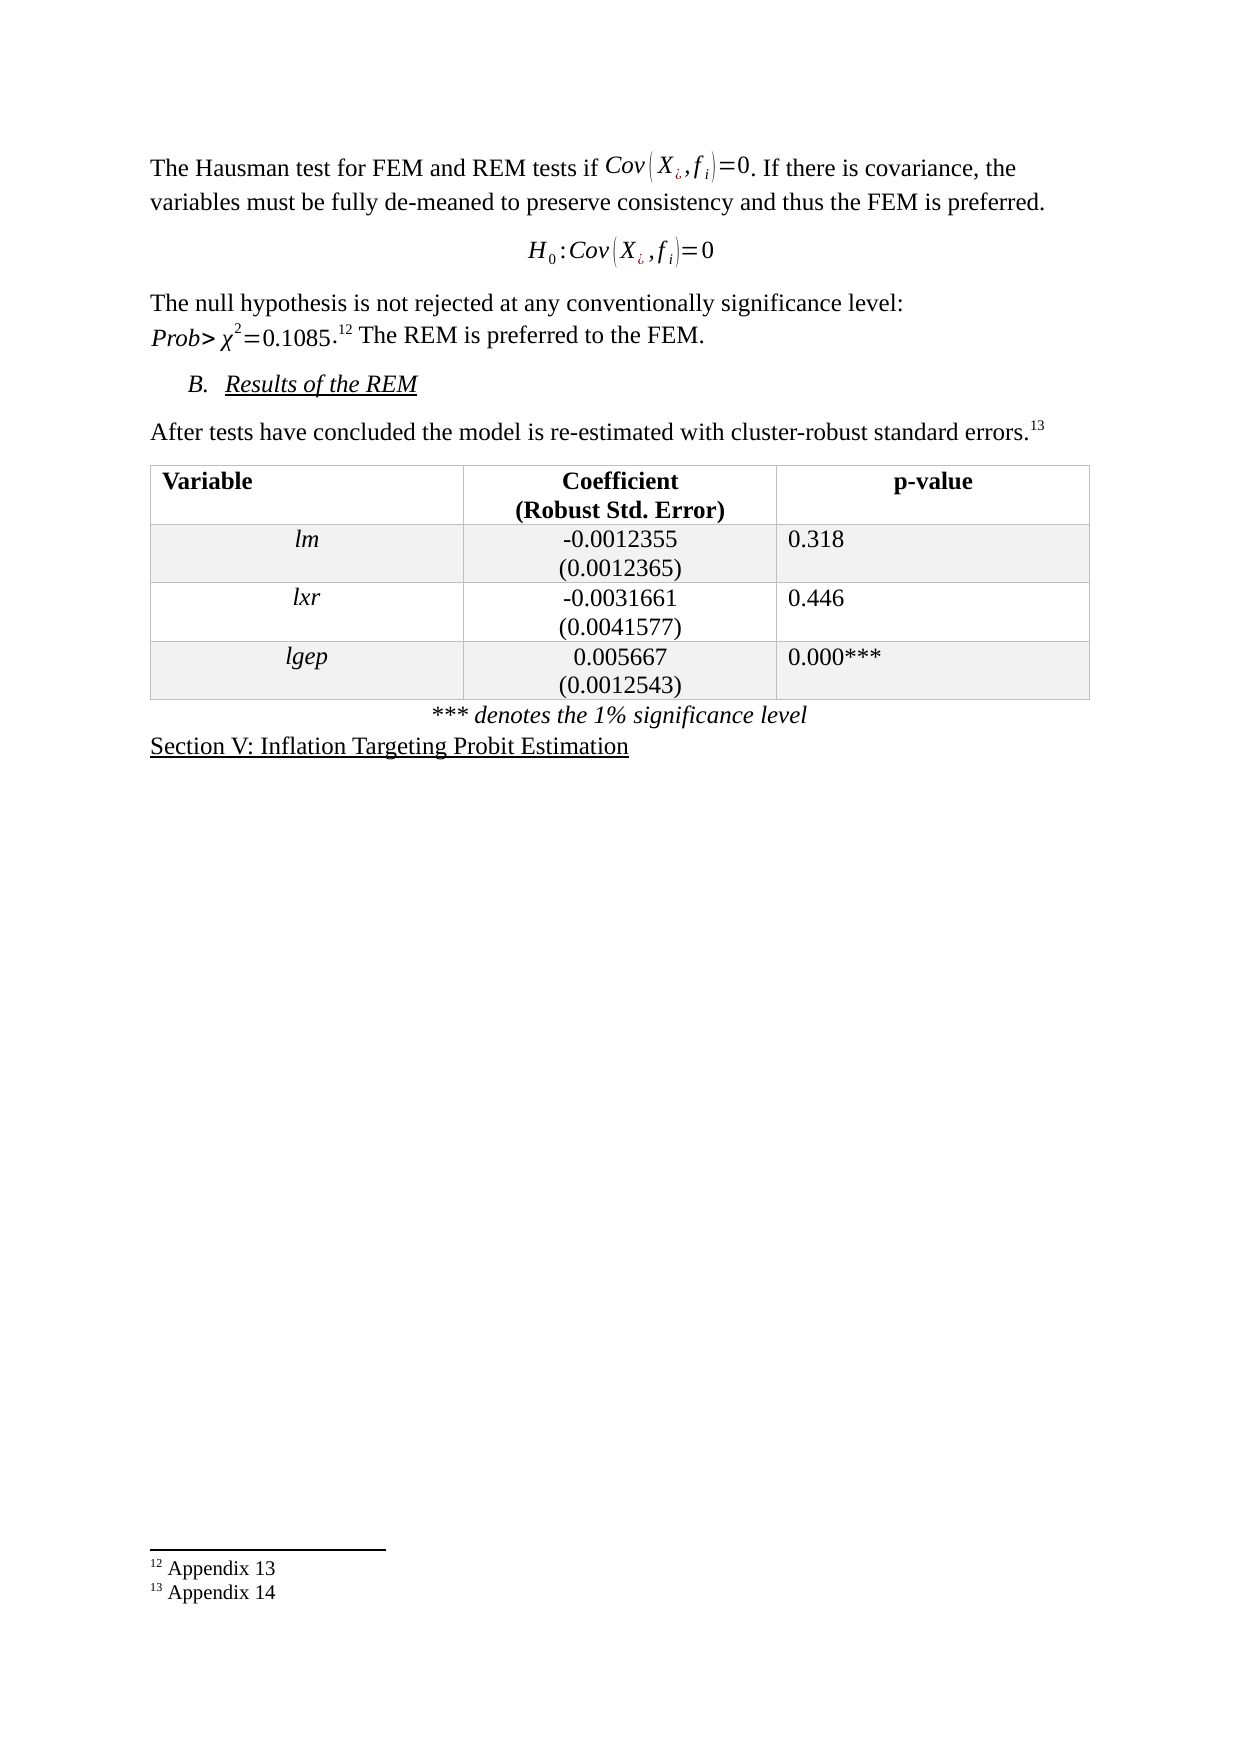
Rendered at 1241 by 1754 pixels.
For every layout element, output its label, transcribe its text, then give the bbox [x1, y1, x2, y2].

text *** denotes the 1% significance level [150, 700, 1090, 729]
table_header Coefficient (Robust Std. Error) [464, 466, 776, 523]
table_cell -0.0031661 (0.0041577) [464, 583, 776, 641]
table_cell 0.446 [777, 583, 1089, 641]
text The null hypothesis is not rejected at any conventionally significance level: . The REM is preferred to the FEM. [150, 288, 1090, 351]
table_header Variable [151, 466, 463, 523]
table_cell 0.318 [777, 525, 1089, 582]
table_cell 0.000*** [777, 642, 1089, 699]
table_cell [151, 525, 463, 582]
subtitle Results of the REM [187, 369, 1090, 398]
table_cell 0.005667 (0.0012543) [464, 642, 776, 699]
table_cell [151, 642, 463, 699]
subtitle Section V: Inflation Targeting Probit Estimation [150, 731, 1090, 760]
table_cell -0.0012355 (0.0012365) [464, 525, 776, 582]
table_header p-value [777, 466, 1089, 523]
text After tests have concluded the model is re-estimated with cluster-robust standard errors. [150, 417, 1090, 446]
text The Hausman test for FEM and REM tests if . If there is covariance, the variables must be fully de-meaned to preserve consistency and thus the FEM is preferred. [150, 150, 1090, 216]
table_cell [151, 583, 463, 641]
